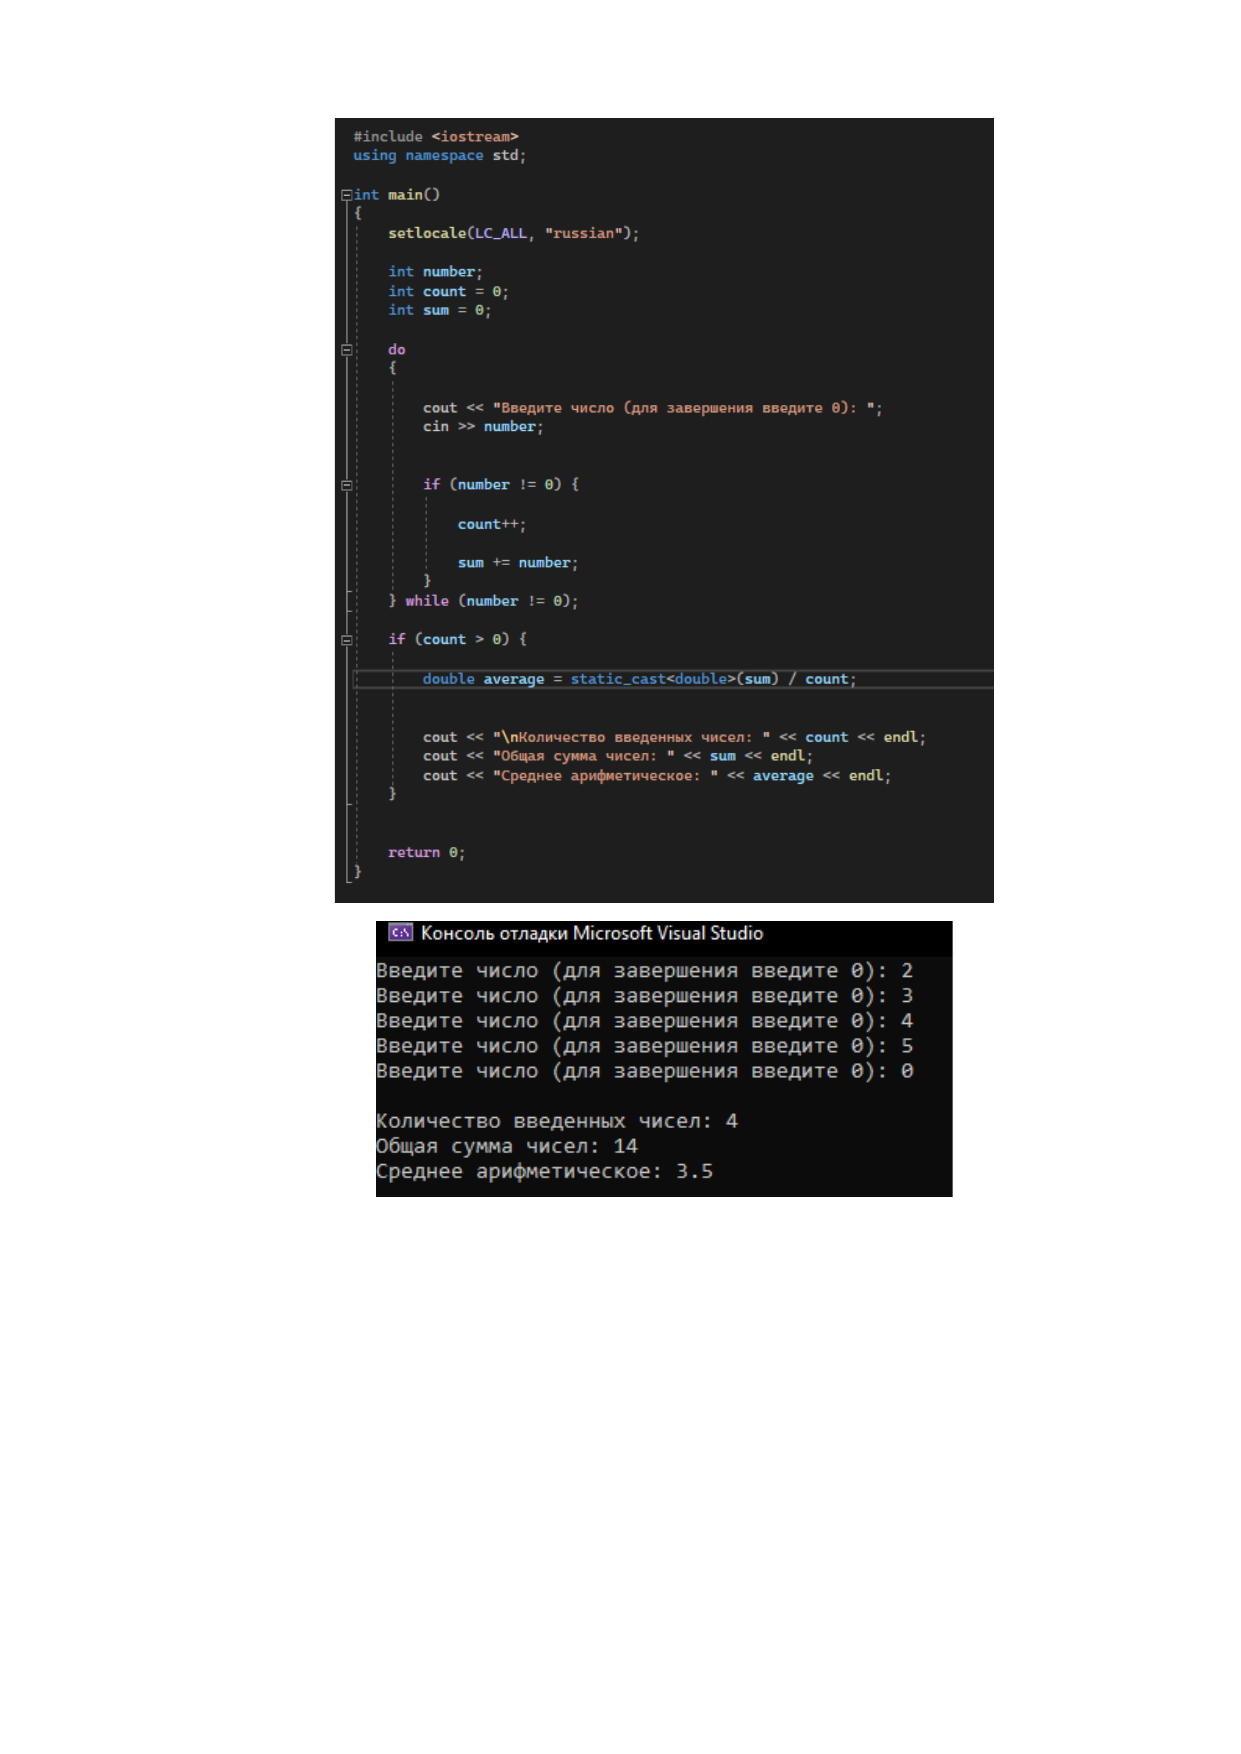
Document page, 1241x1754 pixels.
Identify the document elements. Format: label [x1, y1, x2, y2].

picture [376, 921, 953, 1197]
picture [334, 118, 994, 903]
